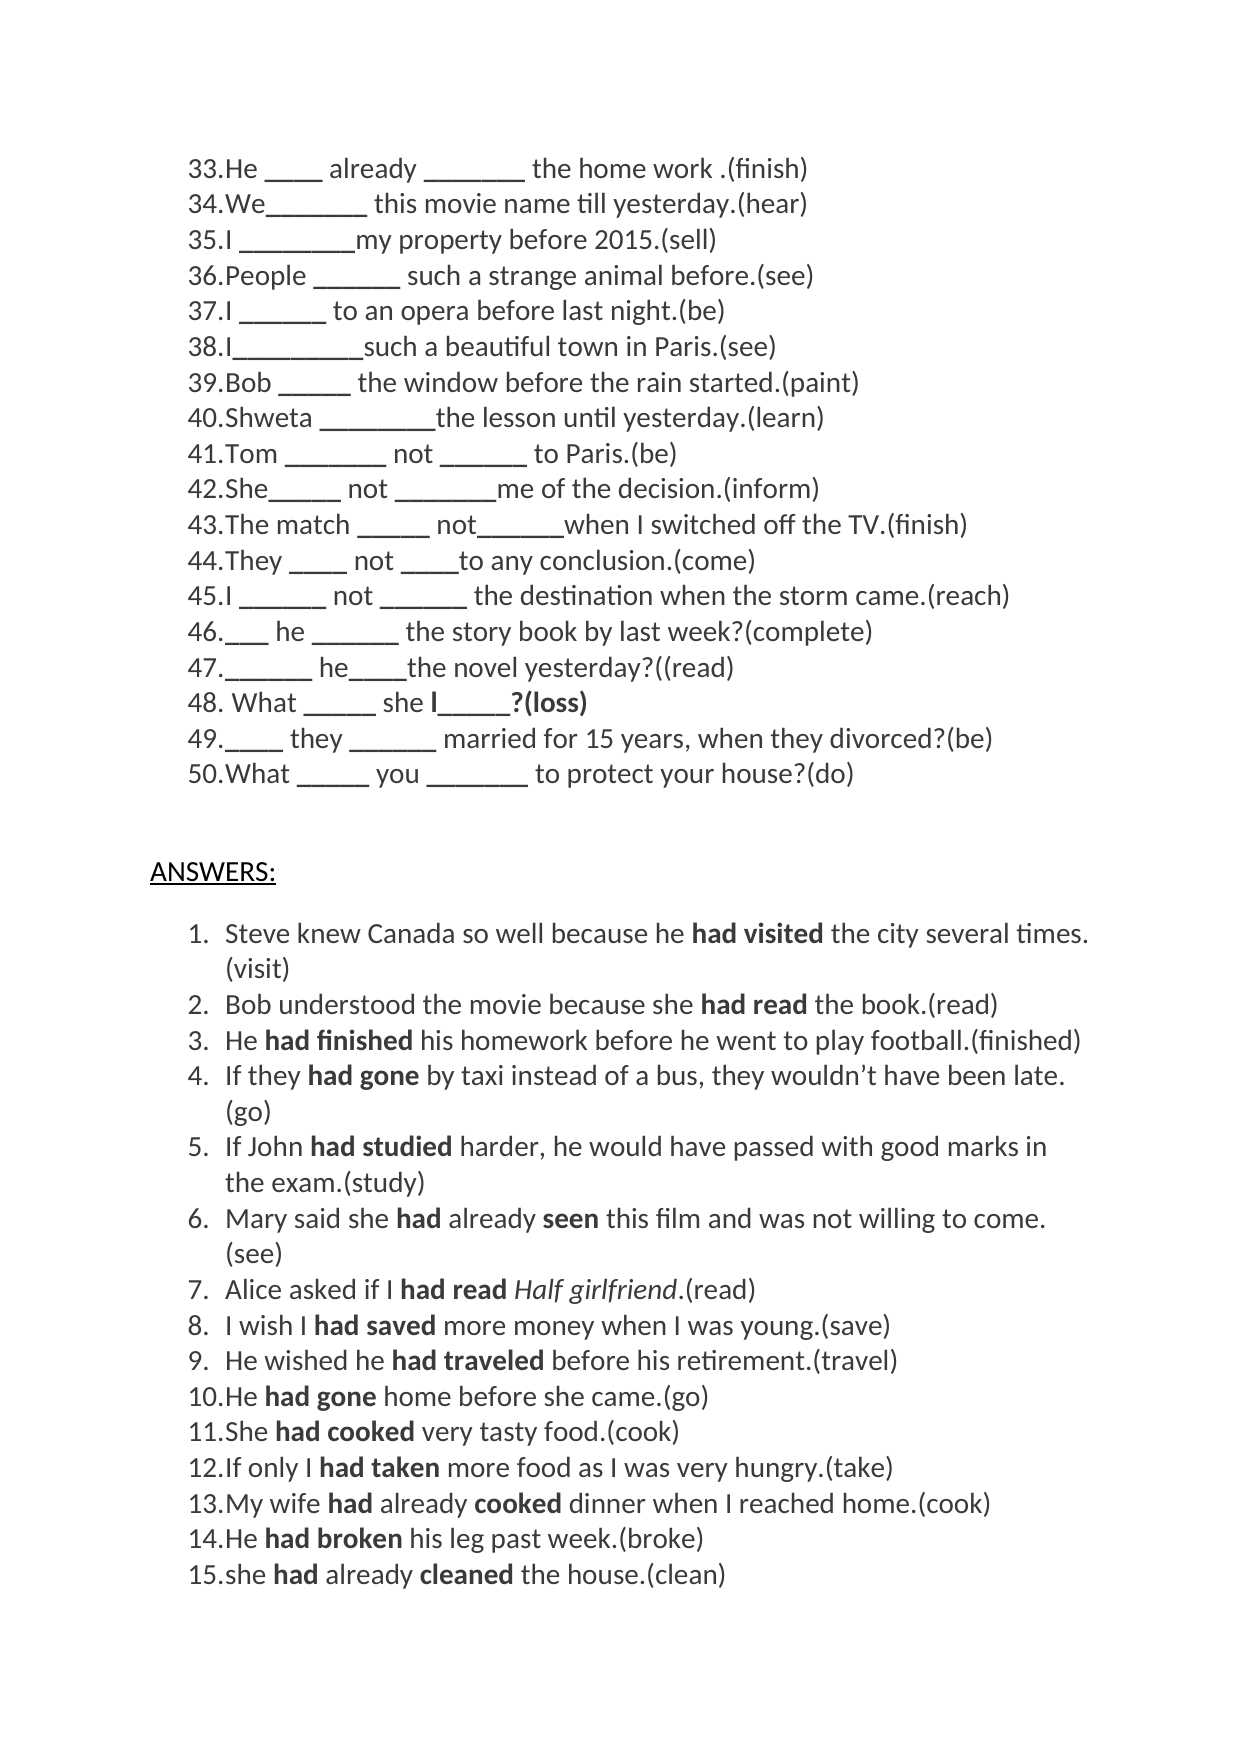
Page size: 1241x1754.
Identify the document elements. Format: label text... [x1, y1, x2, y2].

list He had finished his homework before he went to play football.(finished) [187, 1022, 1090, 1057]
list Steve knew Canada so well because he had visited the city several times.(visit) [187, 915, 1090, 986]
list I ______ not ______ the destination when the storm came.(reach) [187, 577, 1090, 613]
list People ______ such a strange animal before.(see) [187, 257, 1090, 292]
list Shweta ________the lesson until yesterday.(learn) [187, 399, 1090, 435]
list I wish I had saved more money when I was young.(save) [187, 1307, 1090, 1342]
list He wished he had traveled before his retirement.(travel) [187, 1342, 1090, 1378]
list Tom _______ not ______ to Paris.(be) [187, 435, 1090, 471]
list Bob understood the movie because she had read the book.(read) [187, 986, 1090, 1022]
list My wife had already cooked dinner when I reached home.(cook) [187, 1485, 1090, 1520]
list What _____ she l_____?(loss) [187, 684, 1090, 720]
list What _____ you _______ to protect your house?(do) [187, 756, 1090, 791]
list I_________such a beautiful town in Paris.(see) [187, 328, 1090, 364]
list If only I had taken more food as I was very hungry.(take) [187, 1449, 1090, 1485]
list He had broken his leg past week.(broke) [187, 1520, 1090, 1556]
list They ____ not ____to any conclusion.(come) [187, 542, 1090, 577]
list Bob _____ the window before the rain started.(paint) [187, 364, 1090, 399]
list ___ he ______ the story book by last week?(complete) [187, 613, 1090, 649]
list If John had studied harder, he would have passed with good marks in the exam.(study) [187, 1128, 1090, 1200]
list ______ he____the novel yesterday?((read) [187, 649, 1090, 684]
text ANSWERS: [150, 853, 1090, 889]
list If they had gone by taxi instead of a bus, they wouldn’t have been late.(go) [187, 1057, 1090, 1128]
list He had gone home before she came.(go) [187, 1378, 1090, 1413]
list she had already cleaned the house.(clean) [187, 1556, 1090, 1592]
list The match _____ not______when I switched off the TV.(finish) [187, 506, 1090, 542]
list We_______ this movie name till yesterday.(hear) [187, 186, 1090, 221]
list She had cooked very tasty food.(cook) [187, 1413, 1090, 1449]
list She_____ not _______me of the decision.(inform) [187, 471, 1090, 506]
list I ________my property before 2015.(sell) [187, 221, 1090, 257]
list Mary said she had already seen this film and was not willing to come.(see) [187, 1200, 1090, 1271]
list ____ they ______ married for 15 years, when they divorced?(be) [187, 720, 1090, 756]
list I ______ to an opera before last night.(be) [187, 292, 1090, 328]
list He ____ already _______ the home work .(finish) [187, 150, 1090, 186]
list Alice asked if I had read Half girlfriend.(read) [187, 1271, 1090, 1307]
